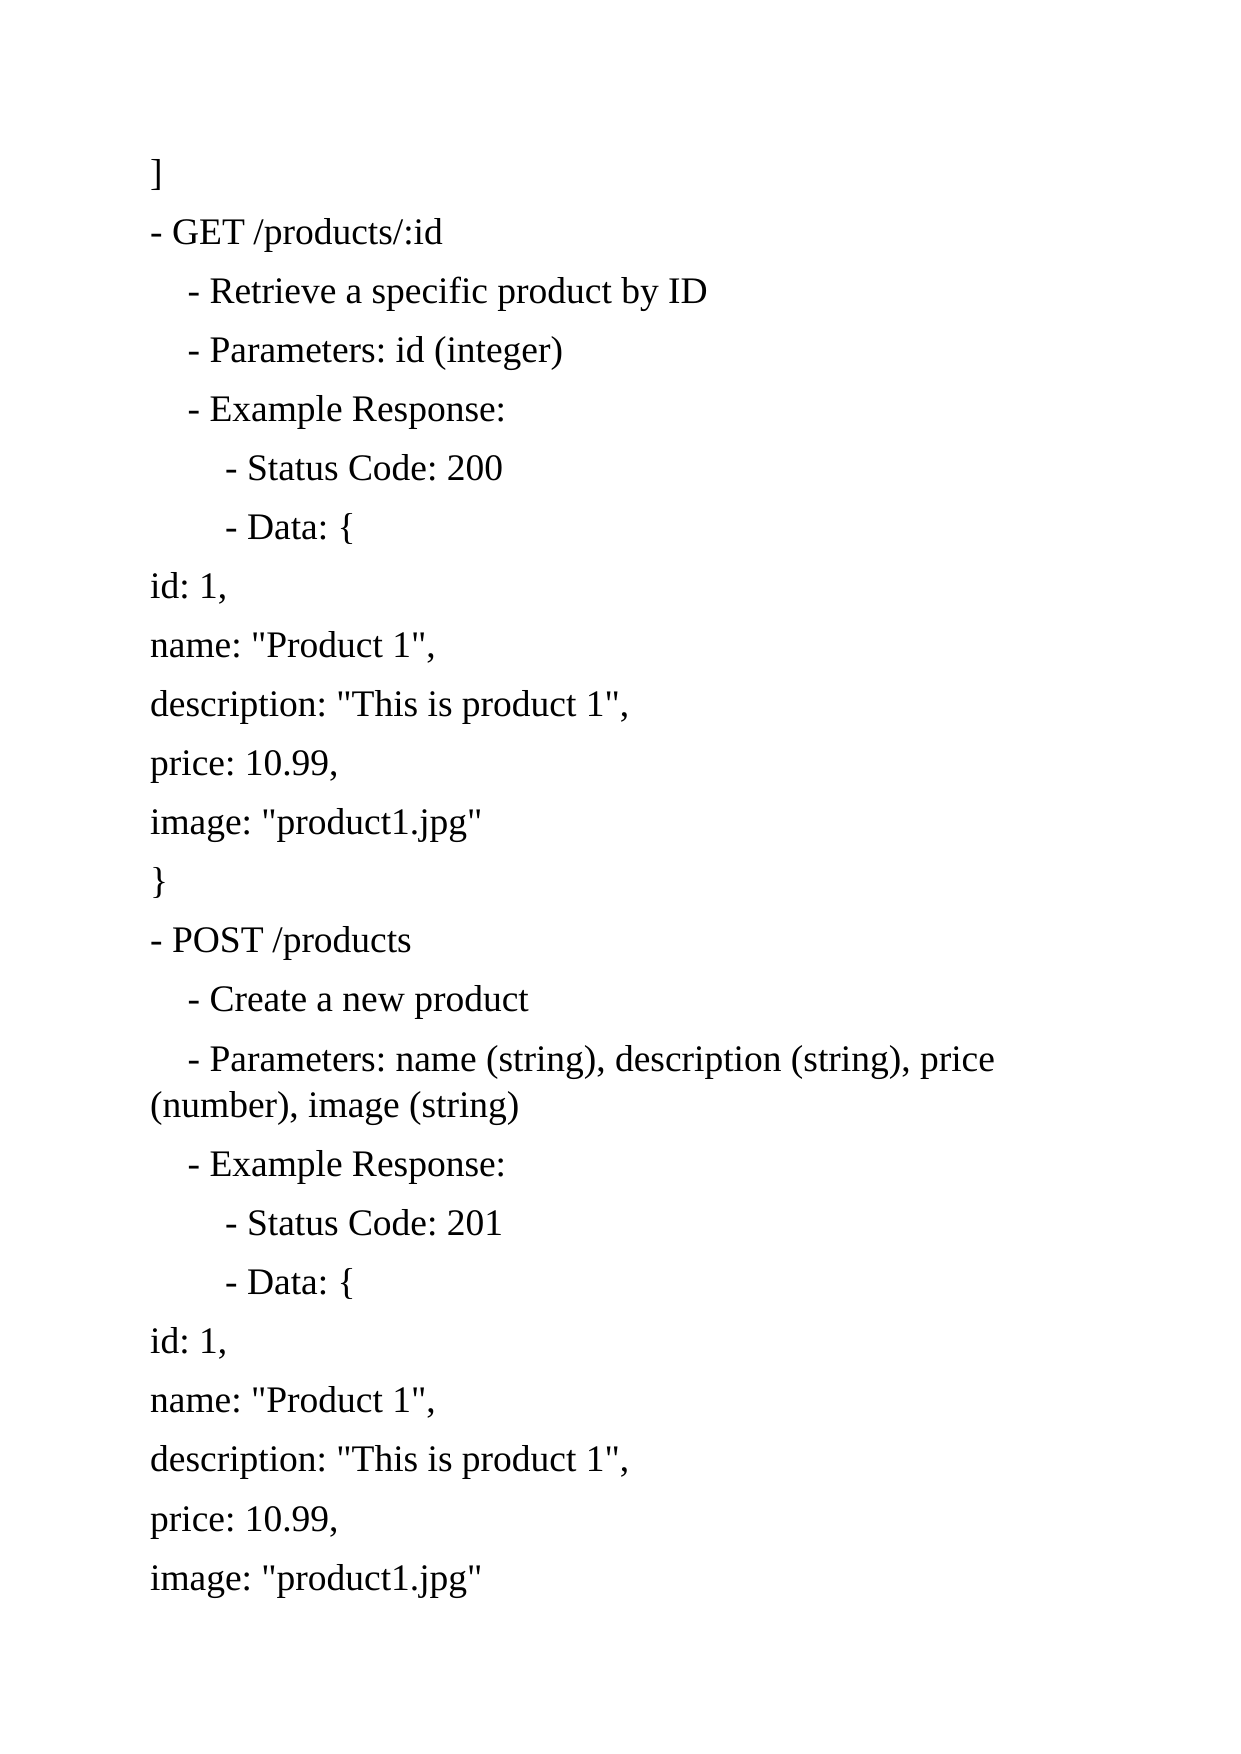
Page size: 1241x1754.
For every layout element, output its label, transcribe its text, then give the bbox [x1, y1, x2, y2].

text - Parameters: name (string), description (string), price (number), image (string) [150, 1272, 1090, 1362]
text }, [150, 268, 1090, 311]
text price: 10.99, [150, 977, 1090, 1020]
text - Example Response: [150, 1378, 1090, 1421]
text rice: 10.99, [150, 150, 1090, 193]
text - POST /products [150, 1154, 1090, 1197]
text ] [150, 386, 1090, 429]
text - Status Code: 200 [150, 682, 1090, 725]
text id: 1, [150, 800, 1090, 843]
text - Retrieve a specific product by ID [150, 504, 1090, 547]
text id: 1, [150, 1555, 1090, 1598]
text name: "Product 1", [150, 859, 1090, 902]
text - Data: { [150, 741, 1090, 784]
text } [150, 1095, 1090, 1138]
text ... [150, 327, 1090, 370]
text description: "This is product 1", [150, 918, 1090, 961]
text mage: "product1.jpg" [150, 209, 1090, 252]
text image: "product1.jpg" [150, 1036, 1090, 1079]
text - Create a new product [150, 1213, 1090, 1256]
text - Status Code: 201 [150, 1437, 1090, 1480]
text - Data: { [150, 1496, 1090, 1539]
text - GET /products/:id [150, 445, 1090, 488]
text - Parameters: id (integer) [150, 563, 1090, 607]
text - Example Response: [150, 622, 1090, 666]
